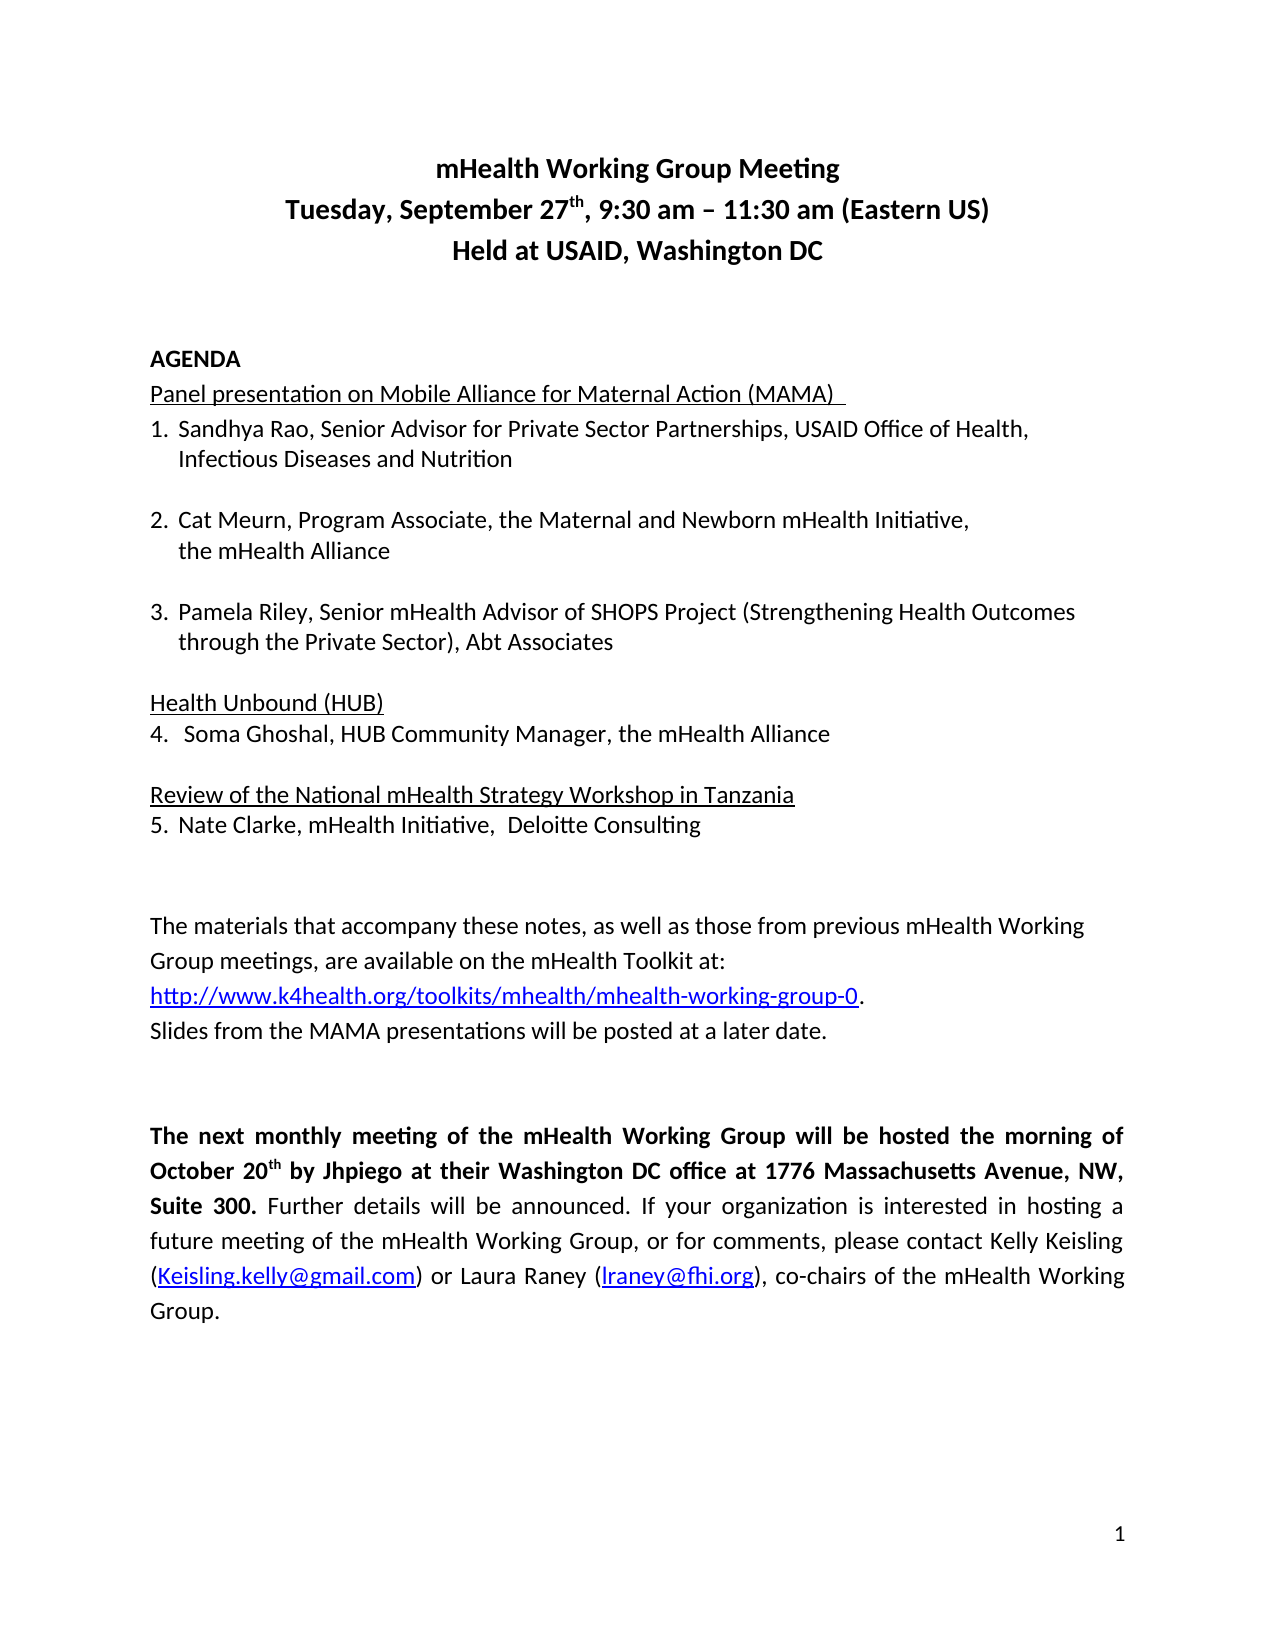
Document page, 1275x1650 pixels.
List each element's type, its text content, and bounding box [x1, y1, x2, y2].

text Tuesday, September 27th, 9:30 am – 11:30 am (Eastern US) [150, 191, 1125, 227]
list Nate Clarke, mHealth Initiative, Deloitte Consulting [150, 809, 1125, 840]
text AGENDA Panel presentation on Mobile Alliance for Maternal Action (MAMA) [150, 343, 1125, 408]
text The materials that accompany these notes, as well as those from previous mHealth Working Group meetings, are available on the mHealth Toolkit at: http://www.k4health.org/toolkits/mhealth/mhealth-working-group-0. [150, 910, 1125, 1011]
list Health Unbound (HUB) [150, 687, 1125, 718]
list Soma Ghoshal, HUB Community Manager, the mHealth Alliance [150, 718, 1125, 748]
list Sandhya Rao, Senior Advisor for Private Sector Partnerships, USAID Office of Health, Infectious Diseases and Nutrition [150, 413, 1125, 474]
text mHealth Working Group Meeting [150, 150, 1125, 186]
list Review of the National mHealth Strategy Workshop in Tanzania [150, 779, 1125, 809]
list Pamela Riley, Senior mHealth Advisor of SHOPS Project (Strengthening Health Outcomes through the Private Sector), Abt Associates [150, 596, 1125, 657]
text Held at USAID, Washington DC [150, 232, 1125, 267]
text The next monthly meeting of the mHealth Working Group will be hosted the morning of October 20th by Jhpiego at their Washington DC office at 1776 Massachusetts Avenue, NW, Suite 300. Further details will be announced. If your organization is interested in hosting a future meeting of the mHealth Working Group, or for comments, please contact Kelly Keisling (Keisling.kelly@gmail.com) or Laura Raney (lraney@fhi.org), co-chairs of the mHealth Working Group. [150, 1120, 1125, 1326]
list Cat Meurn, Program Associate, the Maternal and Newborn mHealth Initiative, the mHealth Alliance [150, 504, 1125, 565]
text Slides from the MAMA presentations will be posted at a later date. [150, 1015, 1125, 1046]
